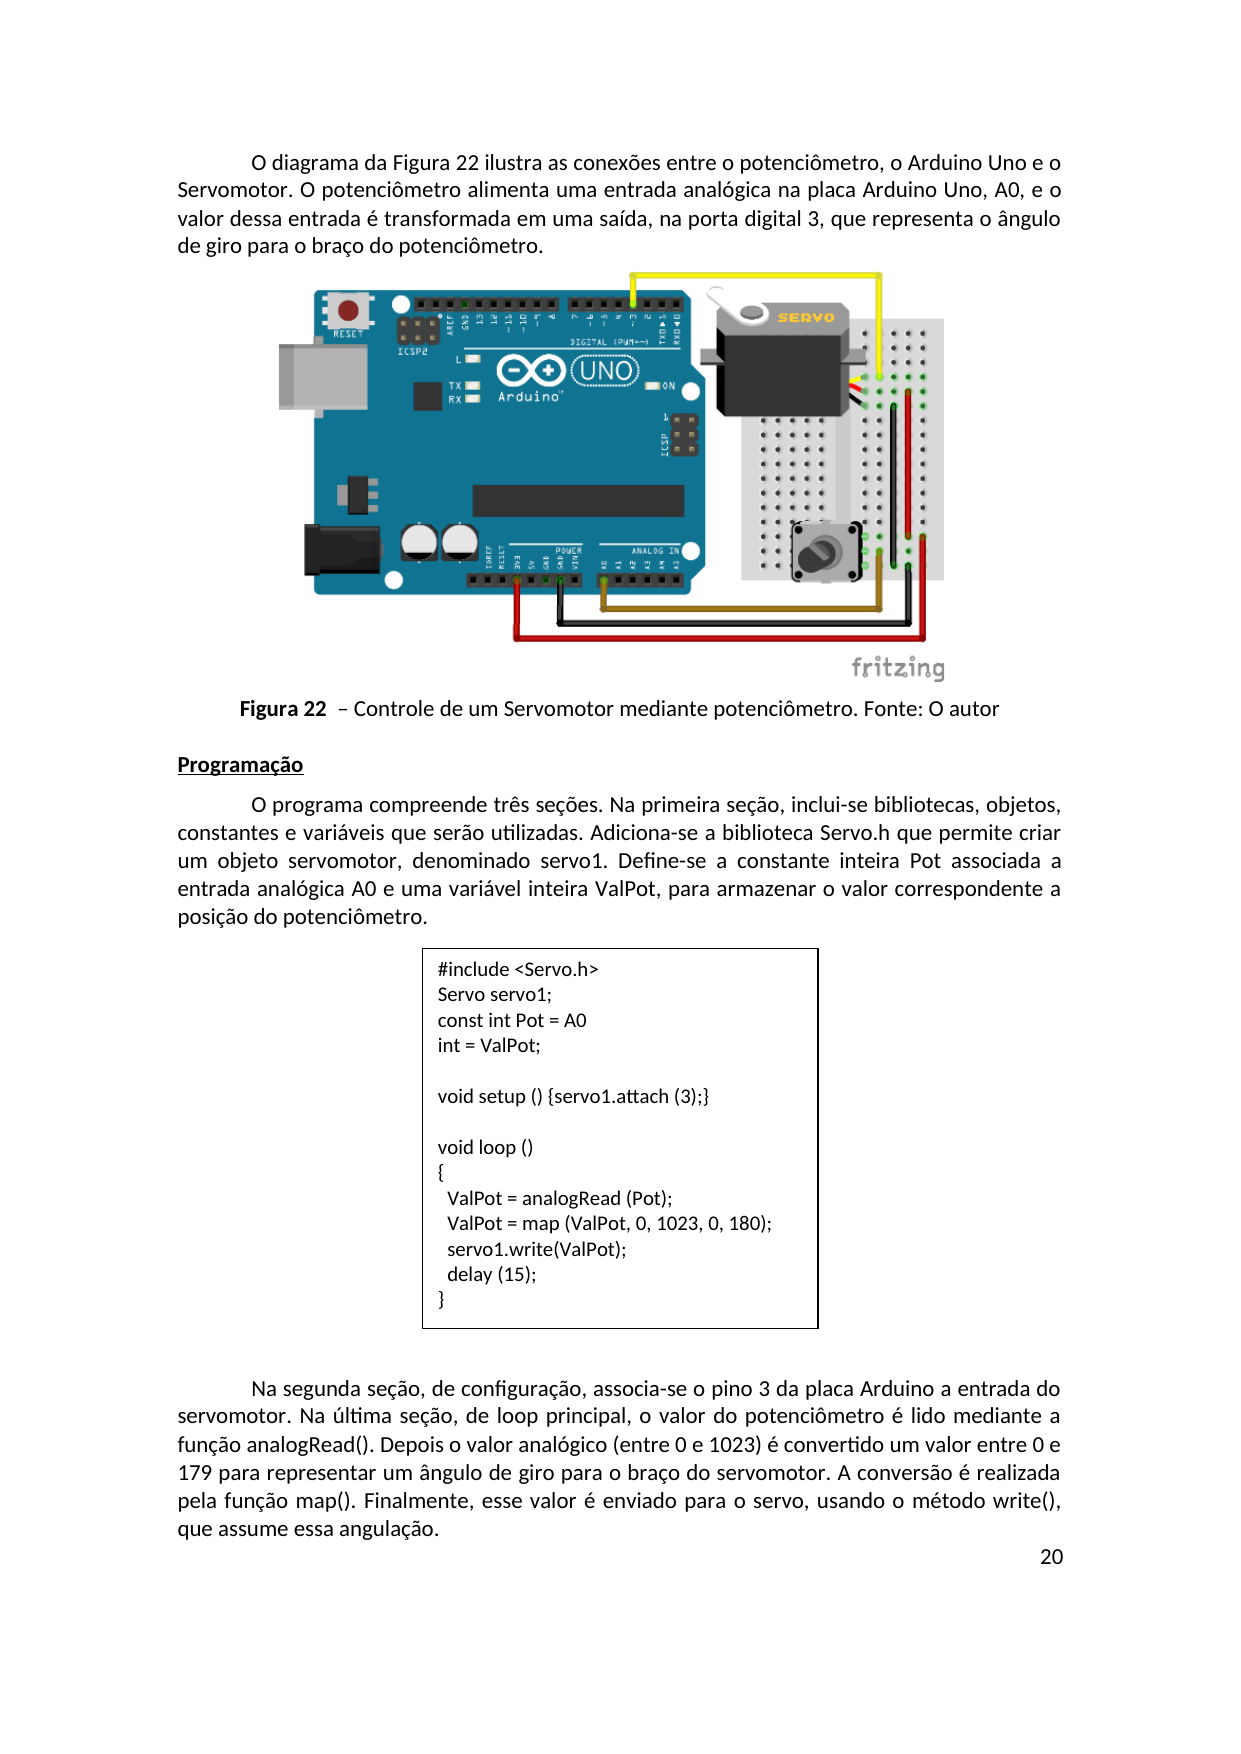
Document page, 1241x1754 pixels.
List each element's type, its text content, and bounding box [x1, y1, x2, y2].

text O diagrama da Figura 22 ilustra as conexões entre o potenciômetro, o Arduino Uno e o Servomotor. O potenciômetro alimenta uma entrada analógica na placa Arduino Uno, A0, e o valor dessa entrada é transformada em uma saída, na porta digital 3, que representa o ângulo de giro para o braço do potenciômetro. [177, 148, 1063, 260]
picture [278, 269, 945, 682]
text Na segunda seção, de configuração, associa-se o pino 3 da placa Arduino a entrada do servomotor. Na última seção, de loop principal, o valor do potenciômetro é lido mediante a função analogRead(). Depois o valor analógico (entre 0 e 1023) é convertido um valor entre 0 e 179 para representar um ângulo de giro para o braço do servomotor. A conversão é realizada pela função map(). Finalmente, esse valor é enviado para o servo, usando o método write(), que assume essa angulação. [177, 1374, 1063, 1542]
text O programa compreende três seções. Na primeira seção, inclui-se bibliotecas, objetos, constantes e variáveis que serão utilizadas. Adiciona-se a biblioteca Servo.h que permite criar um objeto servomotor, denominado servo1. Define-se a constante inteira Pot associada a entrada analógica A0 e uma variável inteira ValPot, para armazenar o valor correspondente a posição do potenciômetro. [177, 790, 1063, 930]
text Programação [177, 750, 1063, 778]
